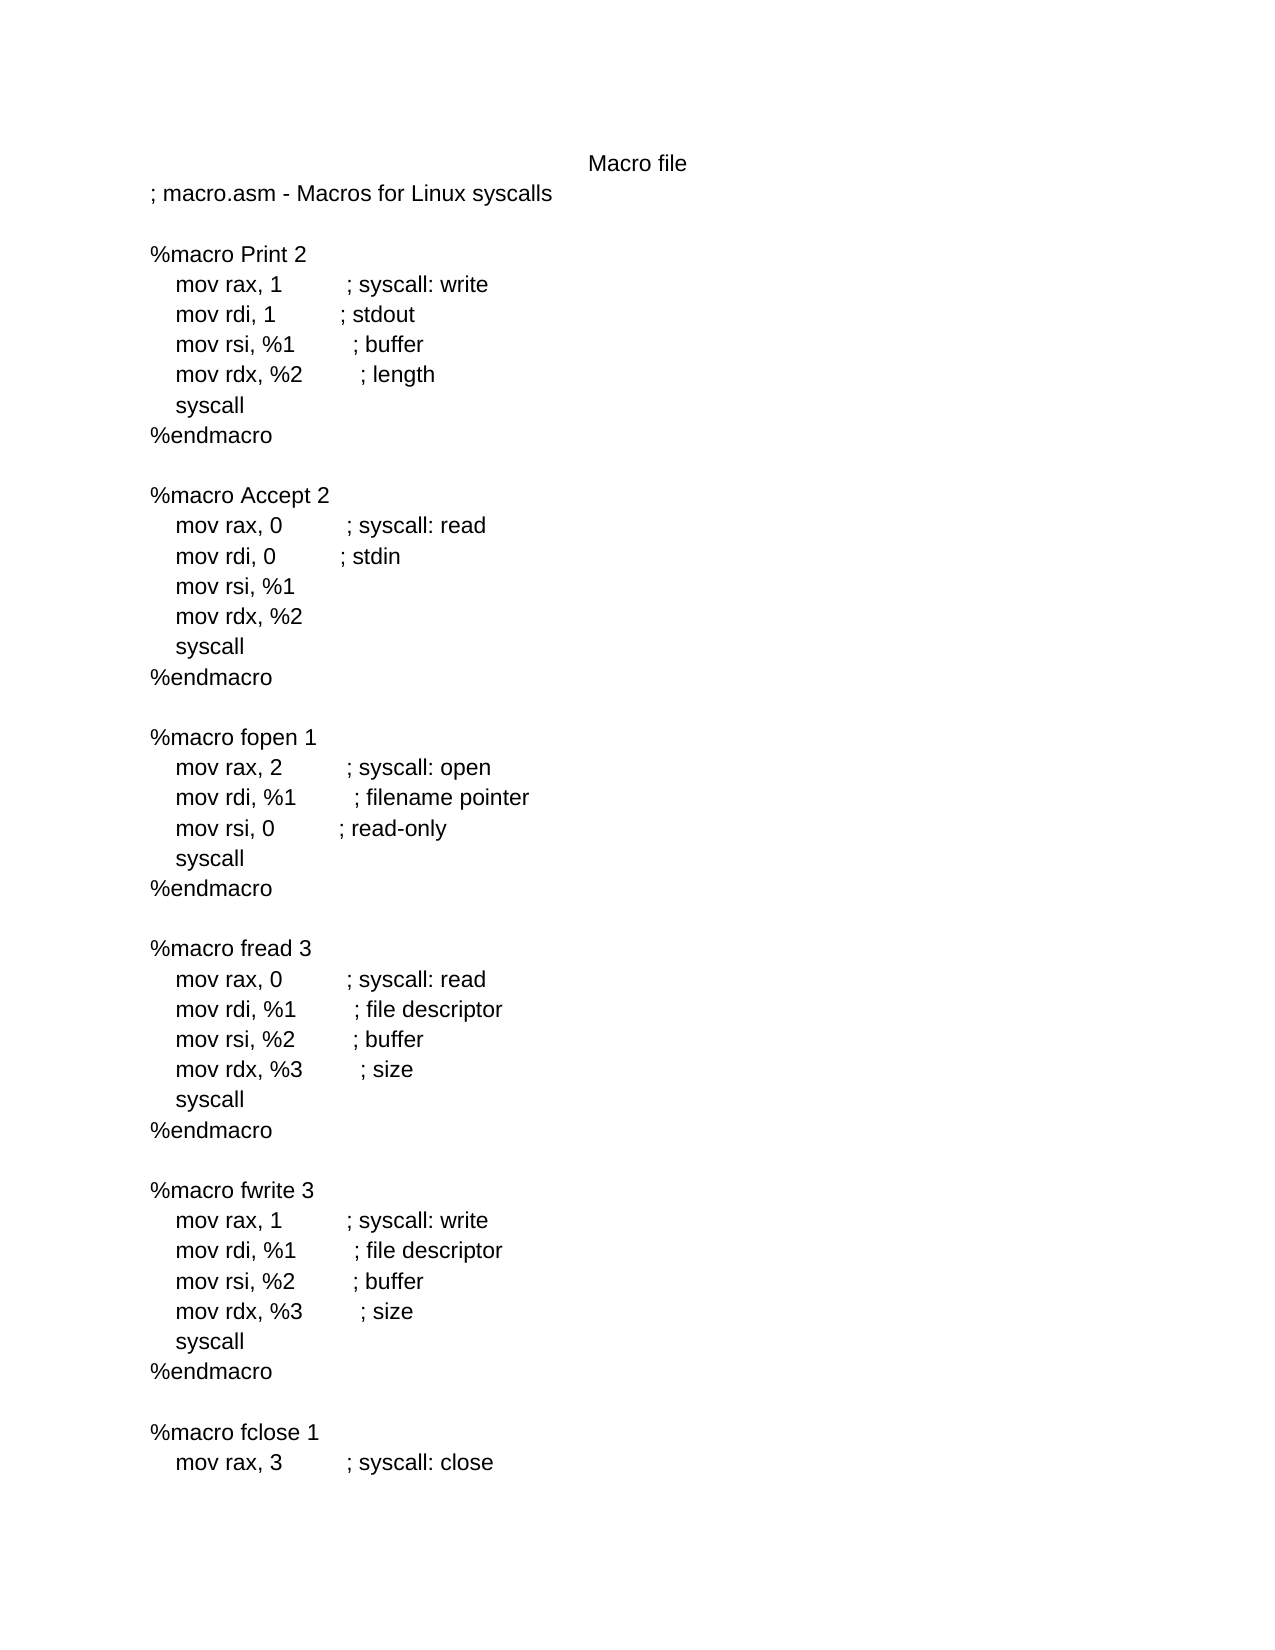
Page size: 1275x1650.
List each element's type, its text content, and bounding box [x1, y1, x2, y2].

text mov rax, 0 ; syscall: read [150, 966, 1125, 992]
text syscall [150, 845, 1125, 871]
text %endmacro [150, 663, 1125, 690]
text syscall [150, 1328, 1125, 1354]
text mov rsi, 0 ; read-only [150, 814, 1125, 841]
text syscall [150, 633, 1125, 660]
text mov rax, 2 ; syscall: open [150, 754, 1125, 781]
text mov rax, 3 ; syscall: close [150, 1449, 1125, 1475]
text mov rsi, %1 ; buffer [150, 331, 1125, 358]
text %endmacro [150, 1358, 1125, 1385]
text syscall [150, 392, 1125, 418]
text mov rax, 0 ; syscall: read [150, 512, 1125, 539]
text mov rdx, %2 [150, 603, 1125, 629]
text mov rax, 1 ; syscall: write [150, 1207, 1125, 1234]
text mov rsi, %1 [150, 573, 1125, 599]
text Macro file [150, 150, 1125, 176]
text %macro fclose 1 [150, 1419, 1125, 1445]
text %macro Accept 2 [150, 482, 1125, 509]
text mov rdx, %2 ; length [150, 361, 1125, 388]
text mov rdi, 1 ; stdout [150, 301, 1125, 327]
text mov rsi, %2 ; buffer [150, 1268, 1125, 1294]
text mov rdi, 0 ; stdin [150, 543, 1125, 569]
text syscall [150, 1086, 1125, 1113]
text ; macro.asm - Macros for Linux syscalls [150, 180, 1125, 207]
text %macro fopen 1 [150, 724, 1125, 750]
text %macro fwrite 3 [150, 1177, 1125, 1203]
text %endmacro [150, 875, 1125, 901]
text %macro Print 2 [150, 241, 1125, 267]
text mov rdi, %1 ; filename pointer [150, 784, 1125, 811]
text %endmacro [150, 1117, 1125, 1143]
text mov rdx, %3 ; size [150, 1056, 1125, 1083]
text mov rdi, %1 ; file descriptor [150, 1237, 1125, 1264]
text mov rdi, %1 ; file descriptor [150, 996, 1125, 1022]
text %macro fread 3 [150, 935, 1125, 962]
text mov rsi, %2 ; buffer [150, 1026, 1125, 1052]
text mov rdx, %3 ; size [150, 1298, 1125, 1324]
text mov rax, 1 ; syscall: write [150, 271, 1125, 297]
text %endmacro [150, 422, 1125, 448]
